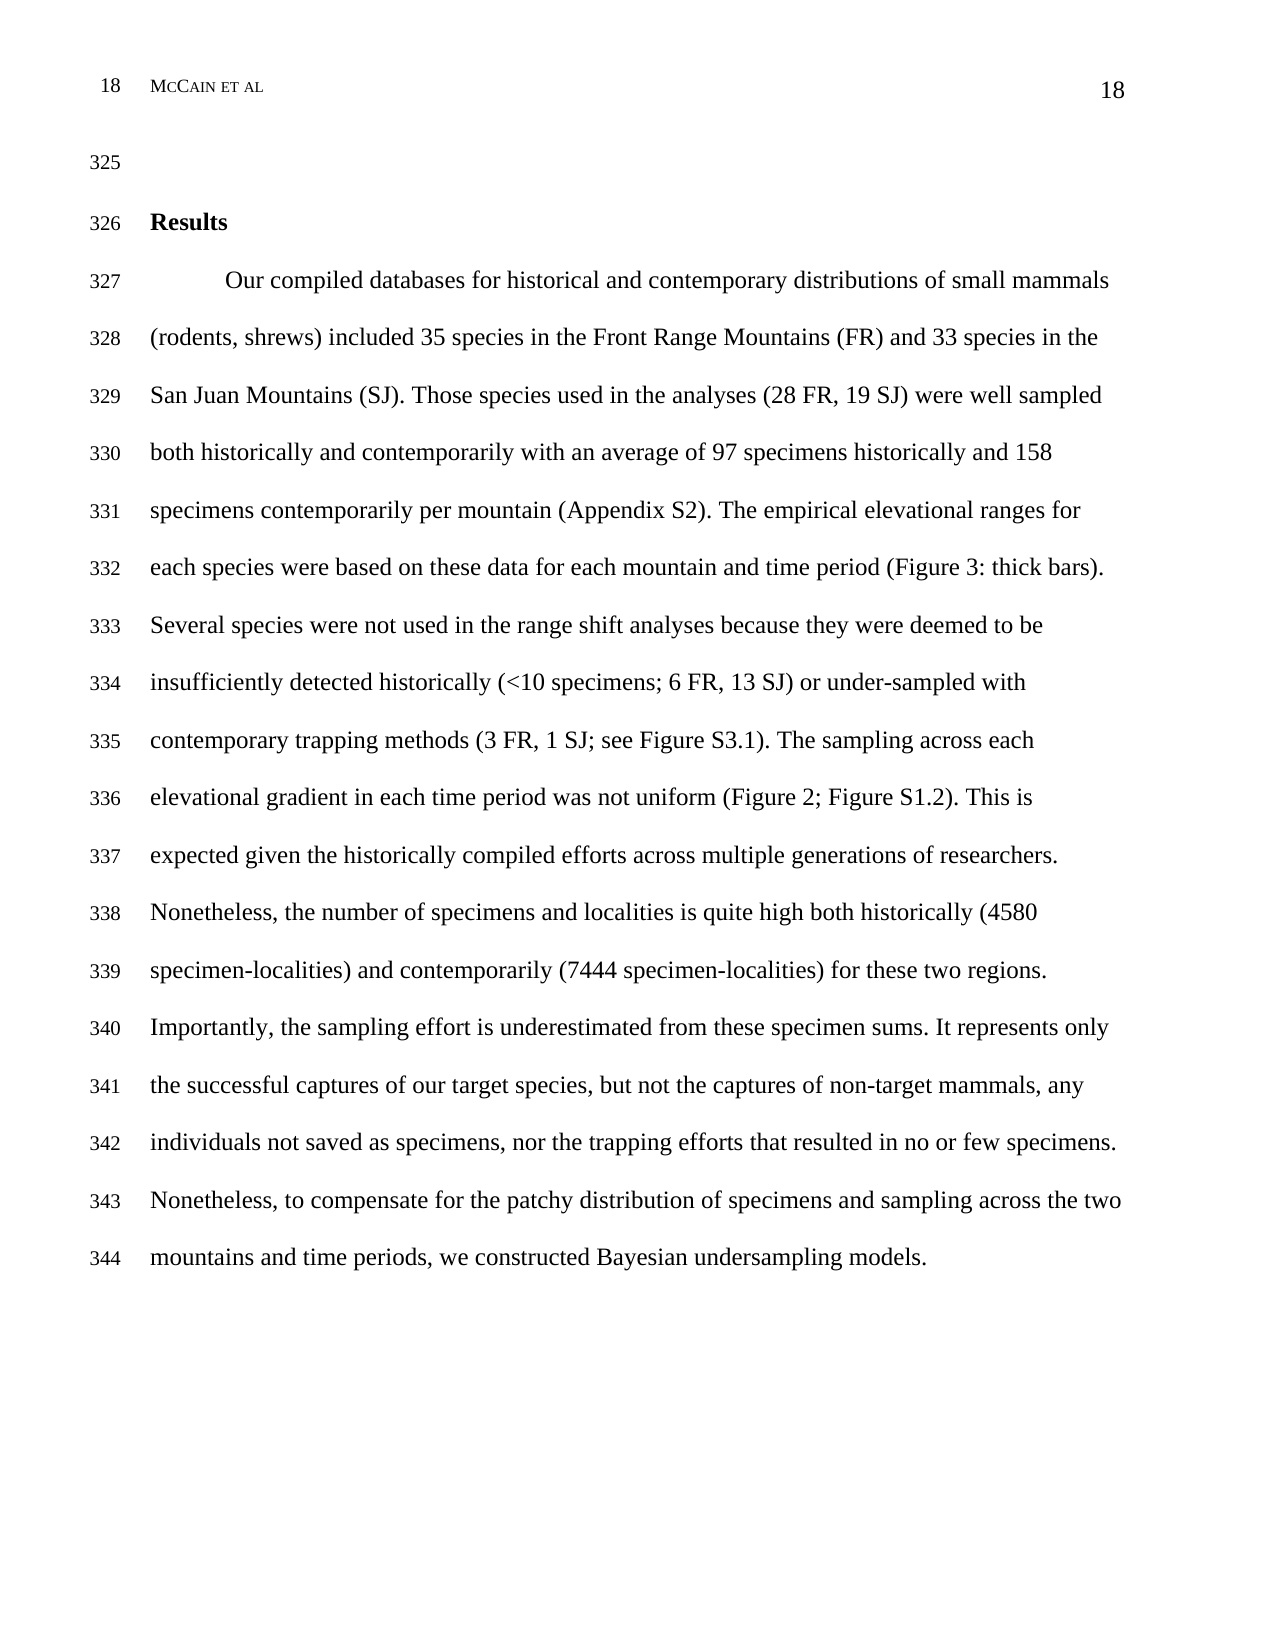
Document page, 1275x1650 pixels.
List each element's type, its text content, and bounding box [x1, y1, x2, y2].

text Our compiled databases for historical and contemporary distributions of small mammals (rodents, shrews) included 35 species in the Front Range Mountains (FR) and 33 species in the San Juan Mountains (SJ). Those species used in the analyses (28 FR, 19 SJ) were well sampled both historically and contemporarily with an average of 97 specimens historically and 158 specimens contemporarily per mountain (Appendix S2). The empirical elevational ranges for each species were based on these data for each mountain and time period (Figure 3: thick bars). Several species were not used in the range shift analyses because they were deemed to be insufficiently detected historically (<10 specimens; 6 FR, 13 SJ) or under-sampled with contemporary trapping methods (3 FR, 1 SJ; see Figure S3.1). The sampling across each elevational gradient in each time period was not uniform (Figure 2; Figure S1.2). This is expected given the historically compiled efforts across multiple generations of researchers. Nonetheless, the number of specimens and localities is quite high both historically (4580 specimen-localities) and contemporarily (7444 specimen-localities) for these two regions. Importantly, the sampling effort is underestimated from these specimen sums. It represents only the successful captures of our target species, but not the captures of non-target mammals, any individuals not saved as specimens, nor the trapping efforts that resulted in no or few specimens. Nonetheless, to compensate for the patchy distribution of specimens and sampling across the two mountains and time periods, we constructed Bayesian undersampling models. [150, 265, 1125, 1271]
text Results [150, 207, 1125, 236]
